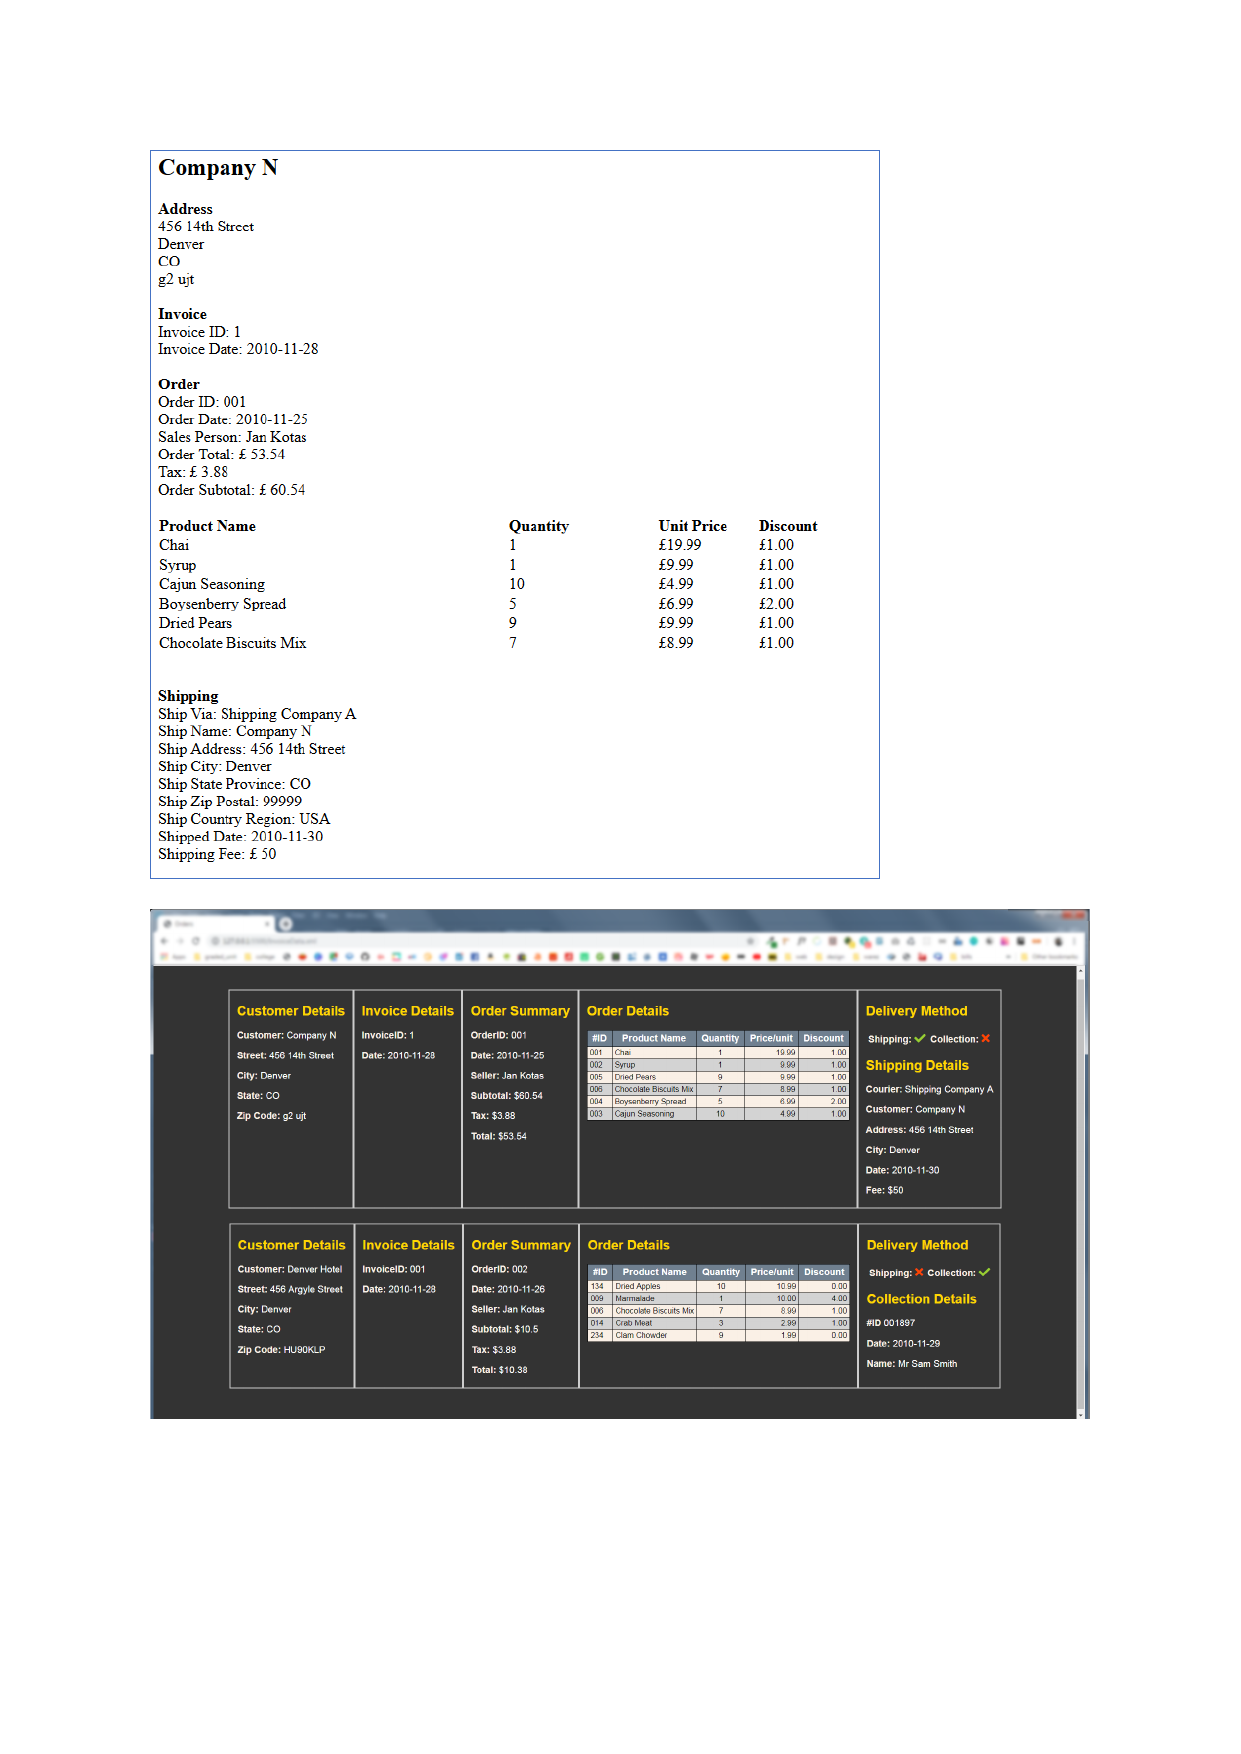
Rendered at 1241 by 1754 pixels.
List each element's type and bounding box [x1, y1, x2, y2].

picture [151, 151, 879, 878]
picture [150, 909, 1090, 1419]
